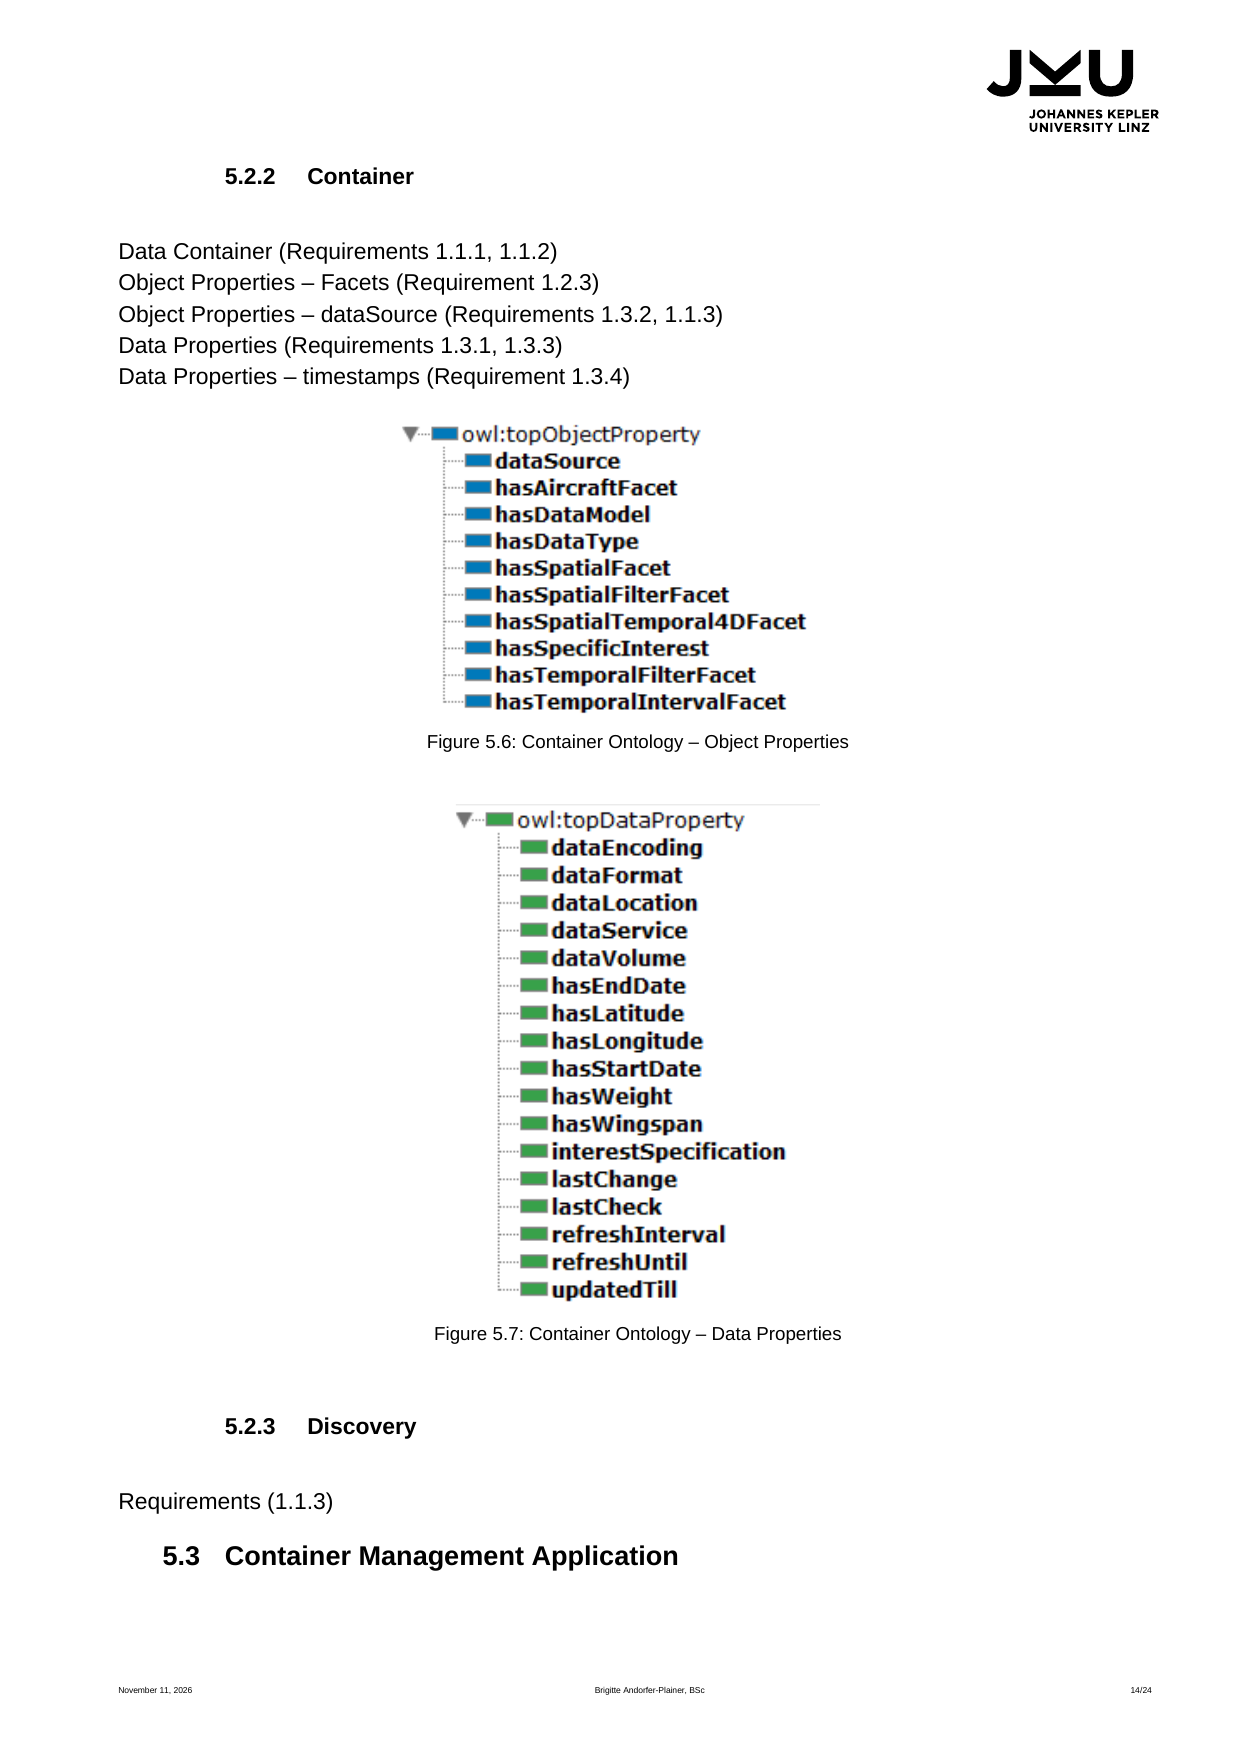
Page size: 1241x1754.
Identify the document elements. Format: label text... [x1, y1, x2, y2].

subtitle Container Management Application [162, 1540, 1157, 1572]
picture [455, 804, 820, 1319]
subtitle Discovery [224, 1409, 1157, 1440]
text Object Properties – dataSource (Requirements 1.3.2, 1.1.3) [118, 297, 1157, 328]
picture [401, 422, 874, 727]
text Requirements (1.1.3) [118, 1484, 1157, 1515]
text Data Container (Requirements 1.1.1, 1.1.2) [118, 234, 1157, 266]
text Object Properties – Facets (Requirement 1.2.3) [118, 266, 1157, 297]
text Data Properties (Requirements 1.3.1, 1.3.3) [118, 328, 1157, 359]
subtitle Container [224, 159, 1157, 191]
text Data Properties – timestamps (Requirement 1.3.4) [118, 359, 1157, 391]
